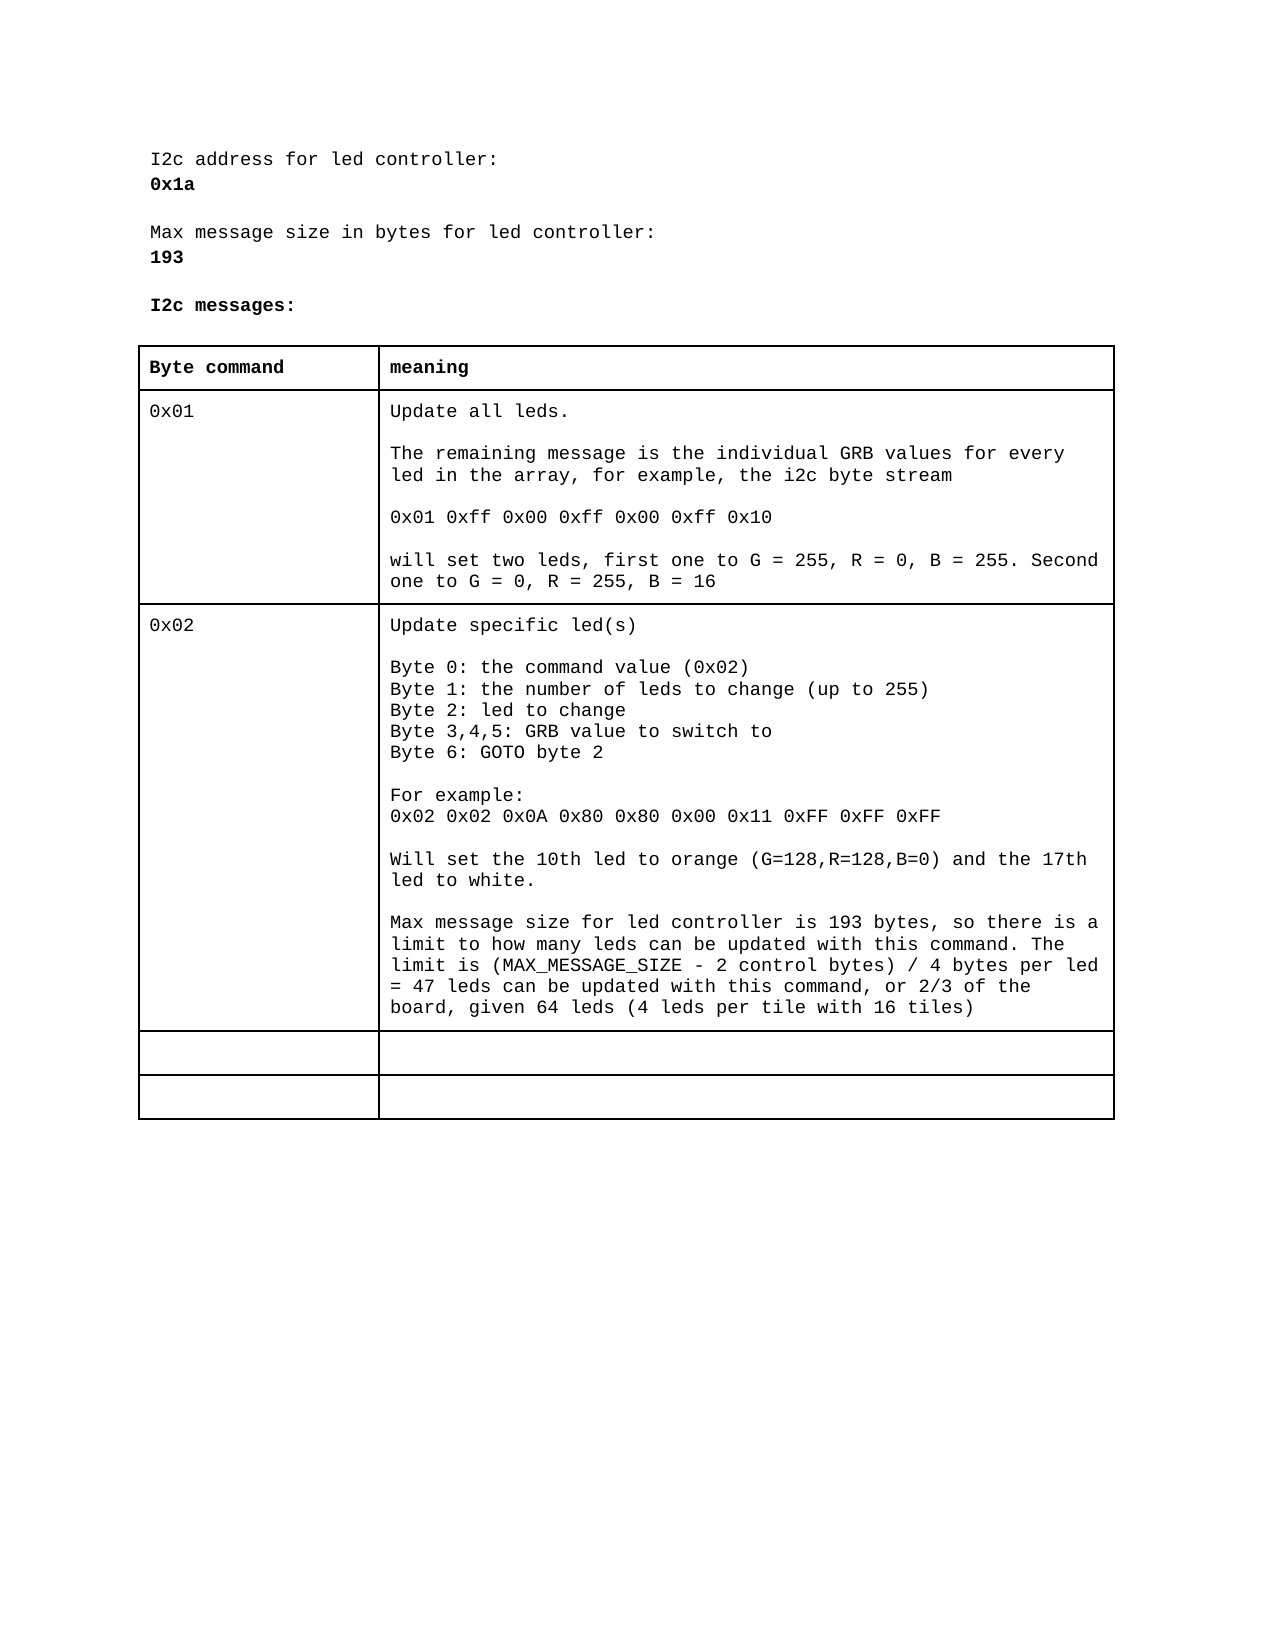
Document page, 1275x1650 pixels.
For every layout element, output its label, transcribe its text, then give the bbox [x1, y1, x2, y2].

table_cell Update all leds. The remaining message is the individual GRB values for every led in the array, for example, the i2c byte stream 0x01 0xff 0x00 0xff 0x00 0xff 0x10 will set two leds, first one to G = 255, R = 0, B = 255. Second one to G = 0, R = 255, B = 16 [380, 391, 1113, 603]
text I2c messages: [150, 296, 1125, 317]
table_header Byte command [140, 347, 378, 389]
text 0x1a [150, 174, 1125, 196]
table_cell 0x02 [140, 605, 378, 1030]
text Max message size in bytes for led controller: [150, 223, 1125, 244]
table_cell Update specific led(s) Byte 0: the command value (0x02) Byte 1: the number of leds to change (up to 255) Byte 2: led to change Byte 3,4,5: GRB value to switch to Byte 6: GOTO byte 2 For example: 0x02 0x02 0x0A 0x80 0x80 0x00 0x11 0xFF 0xFF 0xFF Will set the 10th led to orange (G=128,R=128,B=0) and the 17th led to white. Max message size for led controller is 193 bytes, so there is a limit to how many leds can be updated with this command. The limit is (MAX_MESSAGE_SIZE - 2 control bytes) / 4 bytes per led = 47 leds can be updated with this command, or 2/3 of the board, given 64 leds (4 leds per tile with 16 tiles) [380, 605, 1113, 1030]
table_cell 0x01 [140, 391, 378, 603]
table_cell [380, 1076, 1113, 1118]
table_cell [380, 1032, 1113, 1074]
table_cell [140, 1032, 378, 1074]
table_header meaning [380, 347, 1113, 389]
text I2c address for led controller: [150, 150, 1125, 171]
table_cell [140, 1076, 378, 1118]
text 193 [150, 247, 1125, 269]
